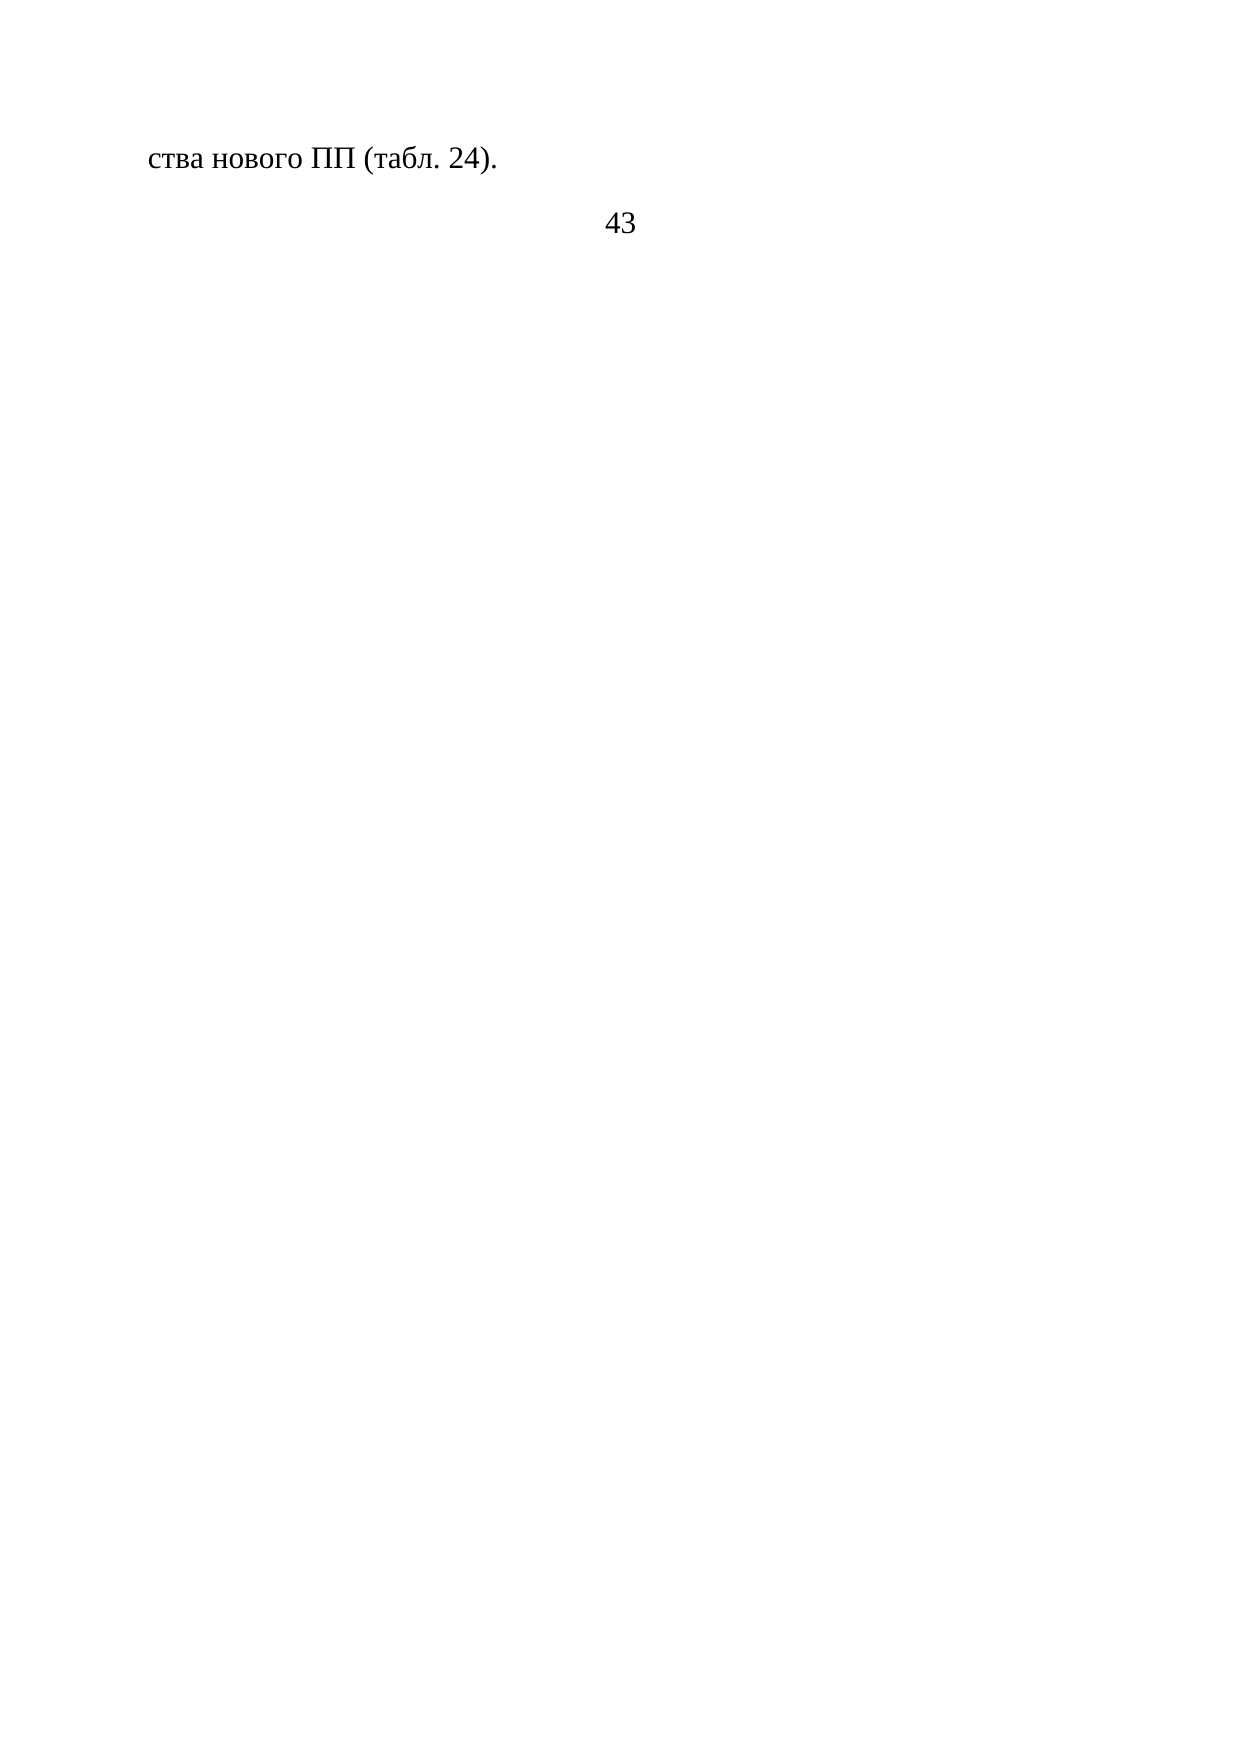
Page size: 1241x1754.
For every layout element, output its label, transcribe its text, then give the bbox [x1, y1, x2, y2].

text Пример. Расчет годового экономического эффекта от производ- ства нового ПП (табл. 24). [148, 139, 1093, 176]
text 43 [108, 204, 1132, 240]
